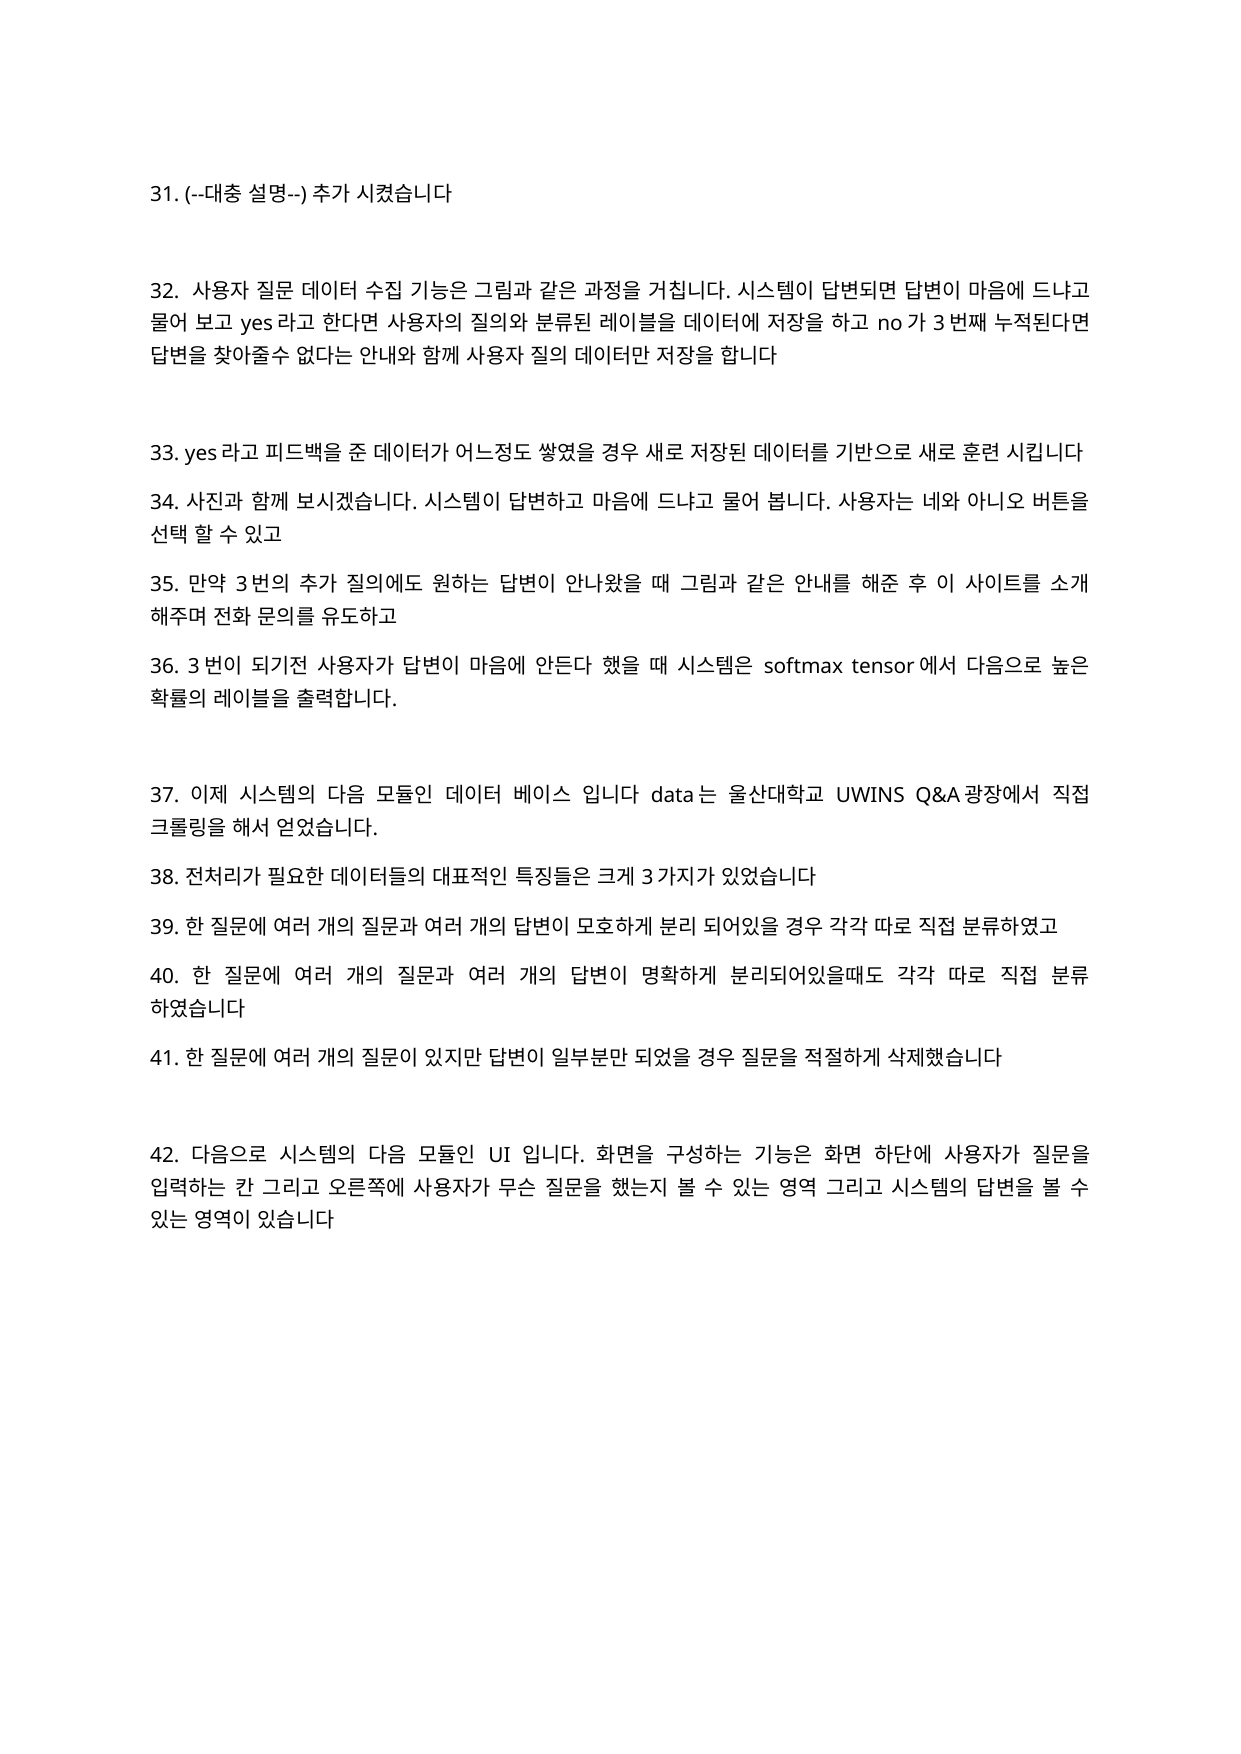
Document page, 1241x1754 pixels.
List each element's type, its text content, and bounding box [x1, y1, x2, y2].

text 33. yes라고 피드백을 준 데이터가 어느정도 쌓였을 경우 새로 저장된 데이터를 기반으로 새로 훈련 시킵니다 [150, 436, 1090, 466]
text 36. 3번이 되기전 사용자가 답변이 마음에 안든다 했을 때 시스템은 softmax tensor에서 다음으로 높은 확률의 레이블을 출력합니다. [150, 649, 1090, 712]
text 38. 전처리가 필요한 데이터들의 대표적인 특징들은 크게 3가지가 있었습니다 [150, 861, 1090, 891]
text 42. 다음으로 시스템의 다음 모듈인 UI 입니다. 화면을 구성하는 기능은 화면 하단에 사용자가 질문을 입력하는 칸 그리고 오른쪽에 사용자가 무슨 질문을 했는지 볼 수 있는 영역 그리고 시스템의 답변을 볼 수 있는 영역이 있습니다 [150, 1138, 1090, 1233]
text 39. 한 질문에 여러 개의 질문과 여러 개의 답변이 모호하게 분리 되어있을 경우 각각 따로 직접 분류하였고 [150, 910, 1090, 940]
text 40. 한 질문에 여러 개의 질문과 여러 개의 답변이 명확하게 분리되어있을때도 각각 따로 직접 분류 하였습니다 [150, 959, 1090, 1022]
text 32. 사용자 질문 데이터 수집 기능은 그림과 같은 과정을 거칩니다. 시스템이 답변되면 답변이 마음에 드냐고 물어 보고 yes라고 한다면 사용자의 질의와 분류된 레이블을 데이터에 저장을 하고 no가 3번째 누적된다면 답변을 찾아줄수 없다는 안내와 함께 사용자 질의 데이터만 저장을 합니다 [150, 274, 1090, 369]
text 35. 만약 3번의 추가 질의에도 원하는 답변이 안나왔을 때 그림과 같은 안내를 해준 후 이 사이트를 소개 해주며 전화 문의를 유도하고 [150, 567, 1090, 630]
text 37. 이제 시스템의 다음 모듈인 데이터 베이스 입니다 data는 울산대학교 UWINS Q&A광장에서 직접 크롤링을 해서 얻었습니다. [150, 778, 1090, 842]
text 41. 한 질문에 여러 개의 질문이 있지만 답변이 일부분만 되었을 경우 질문을 적절하게 삭제했습니다 [150, 1041, 1090, 1072]
text 31. (--대충 설명--) 추가 시켰습니다 [150, 177, 1090, 207]
text 34. 사진과 함께 보시겠습니다. 시스템이 답변하고 마음에 드냐고 물어 봅니다. 사용자는 네와 아니오 버튼을 선택 할 수 있고 [150, 485, 1090, 548]
